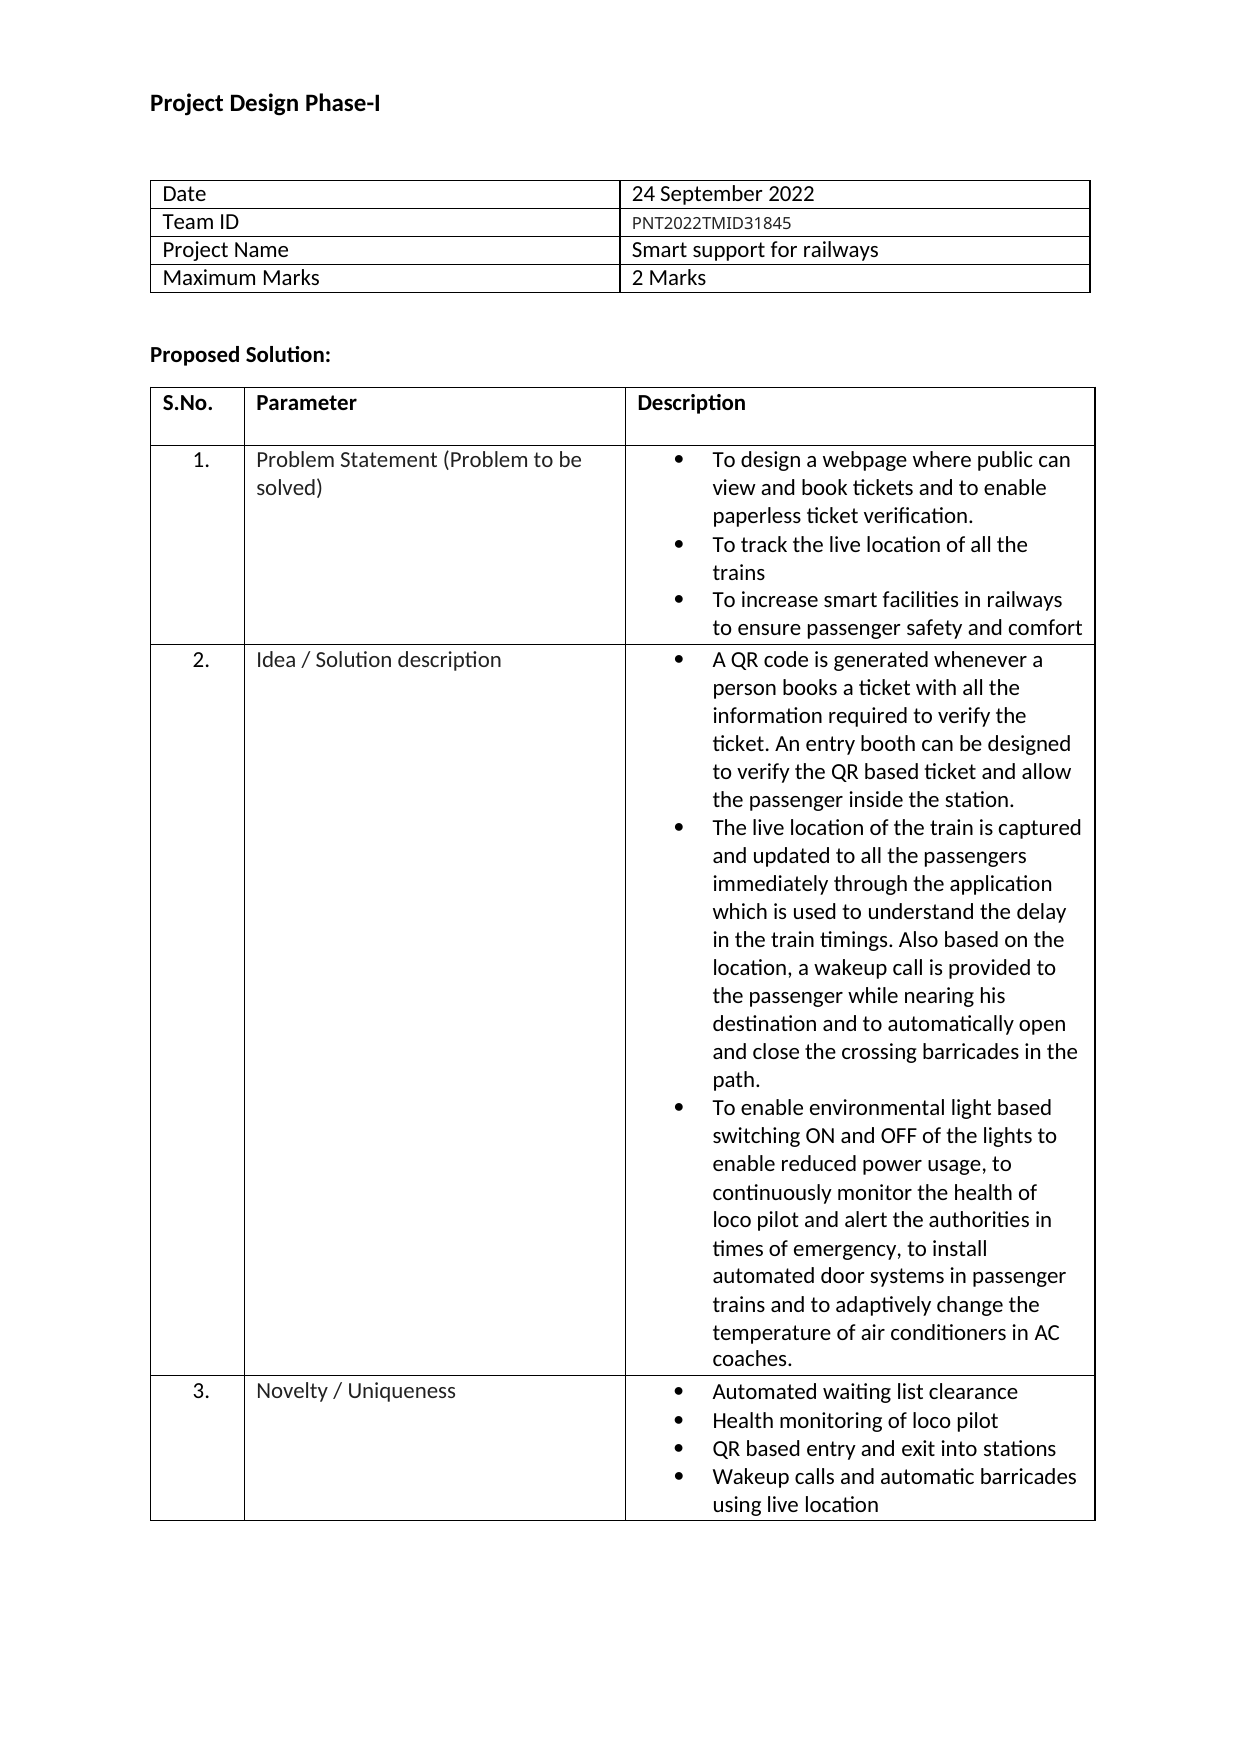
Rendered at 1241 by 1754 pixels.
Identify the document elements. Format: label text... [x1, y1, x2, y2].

table_cell Project Name [151, 237, 619, 264]
table_cell Novelty / Uniqueness [245, 1376, 625, 1520]
table_header Description [626, 388, 1094, 444]
table_cell Smart support for railways [621, 237, 1089, 264]
table_cell Problem Statement (Problem to be solved) [245, 446, 625, 644]
table_header S.No. [151, 388, 244, 444]
table_cell 3. [151, 1376, 244, 1520]
table_cell Team ID [151, 209, 619, 236]
text Project Design Phase-I [150, 87, 1107, 117]
table_header Parameter [245, 388, 625, 444]
table_cell A QR code is generated whenever a person books a ticket with all the information required to verify the ticket. An entry booth can be designed to verify the QR based ticket and allow the passenger inside the station. The live location of the train is captured and updated to all the passengers immediately through the application which is used to understand the delay in the train timings. Also based on the location, a wakeup call is provided to the passenger while nearing his destination and to automatically open and close the crossing barricades in the path. To enable environmental light based switching ON and OFF of the lights to enable reduced power usage, to continuously monitor the health of loco pilot and alert the authorities in times of emergency, to install automated door systems in passenger trains and to adaptively change the temperature of air conditioners in AC coaches. [626, 645, 1094, 1375]
table_cell 2 Marks [621, 265, 1089, 292]
table_cell 1. [151, 446, 244, 644]
text Proposed Solution: [150, 340, 1107, 368]
table_cell PNT2022TMID31845 [621, 209, 1089, 236]
table_cell Automated waiting list clearance Health monitoring of loco pilot QR based entry and exit into stations Wakeup calls and automatic barricades using live location [626, 1376, 1094, 1520]
table_cell To design a webpage where public can view and book tickets and to enable paperless ticket verification. To track the live location of all the trains To increase smart facilities in railways to ensure passenger safety and comfort [626, 446, 1094, 644]
table_cell 2. [151, 645, 244, 1375]
table_cell Maximum Marks [151, 265, 619, 292]
table_header 24 September 2022 [621, 181, 1089, 208]
table_header Date [151, 181, 619, 208]
table_cell Idea / Solution description [245, 645, 625, 1375]
